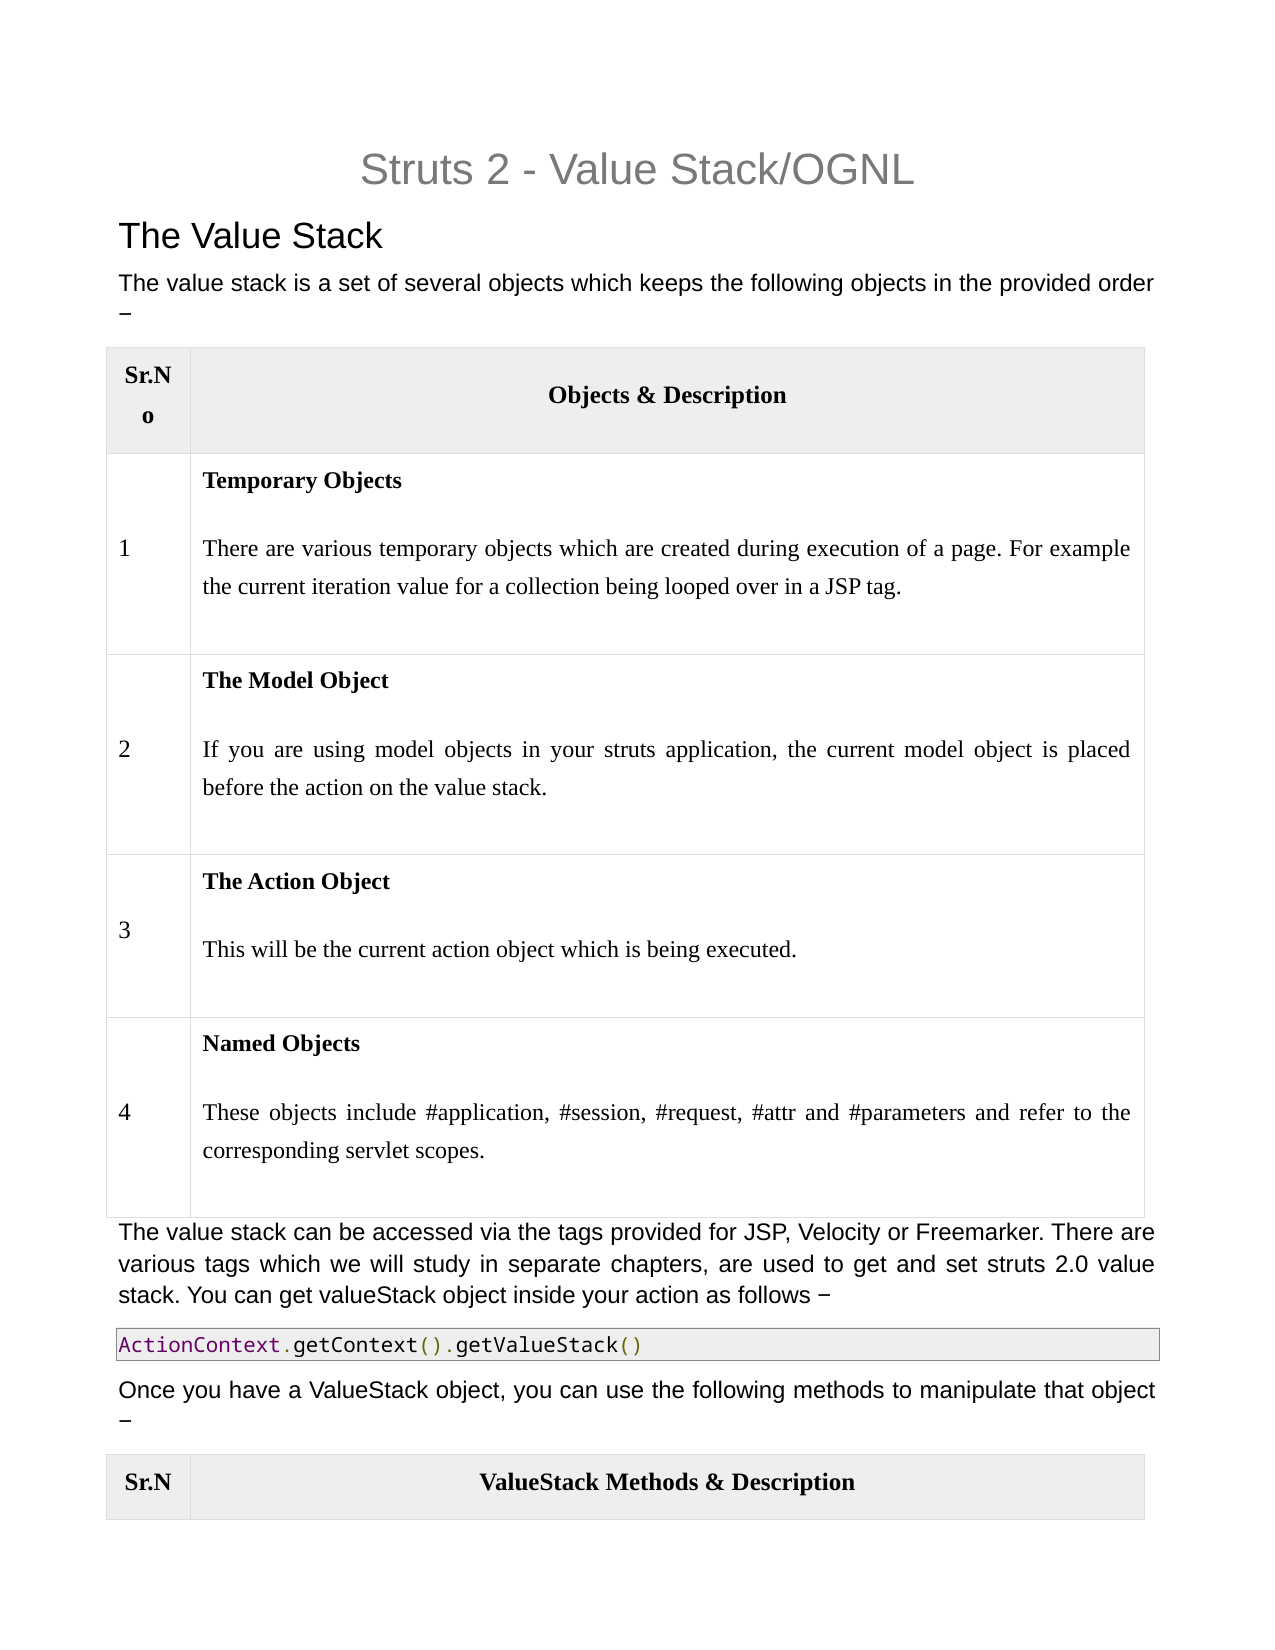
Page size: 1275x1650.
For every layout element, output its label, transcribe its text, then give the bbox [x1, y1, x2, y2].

subtitle The Value Stack [118, 214, 1157, 256]
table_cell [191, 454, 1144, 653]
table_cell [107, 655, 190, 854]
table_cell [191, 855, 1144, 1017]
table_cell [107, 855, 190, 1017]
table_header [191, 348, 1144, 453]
text The value stack can be accessed via the tags provided for JSP, Velocity or Freemarker. There are various tags which we will study in separate chapters, are used to get and set struts 2.0 value stack. You can get valueStack object inside your action as follows − [118, 1218, 1157, 1309]
text The value stack is a set of several objects which keeps the following objects in the provided order − [118, 269, 1157, 328]
text ActionContext.getContext().getValueStack() [117, 1329, 1159, 1360]
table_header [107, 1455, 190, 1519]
text Once you have a ValueStack object, you can use the following methods to manipulate that object − [118, 1376, 1157, 1435]
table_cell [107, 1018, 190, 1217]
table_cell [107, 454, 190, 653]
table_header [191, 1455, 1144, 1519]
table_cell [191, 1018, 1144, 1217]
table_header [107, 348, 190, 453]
subtitle Struts 2 - Value Stack/OGNL [118, 143, 1157, 193]
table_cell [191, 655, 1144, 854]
